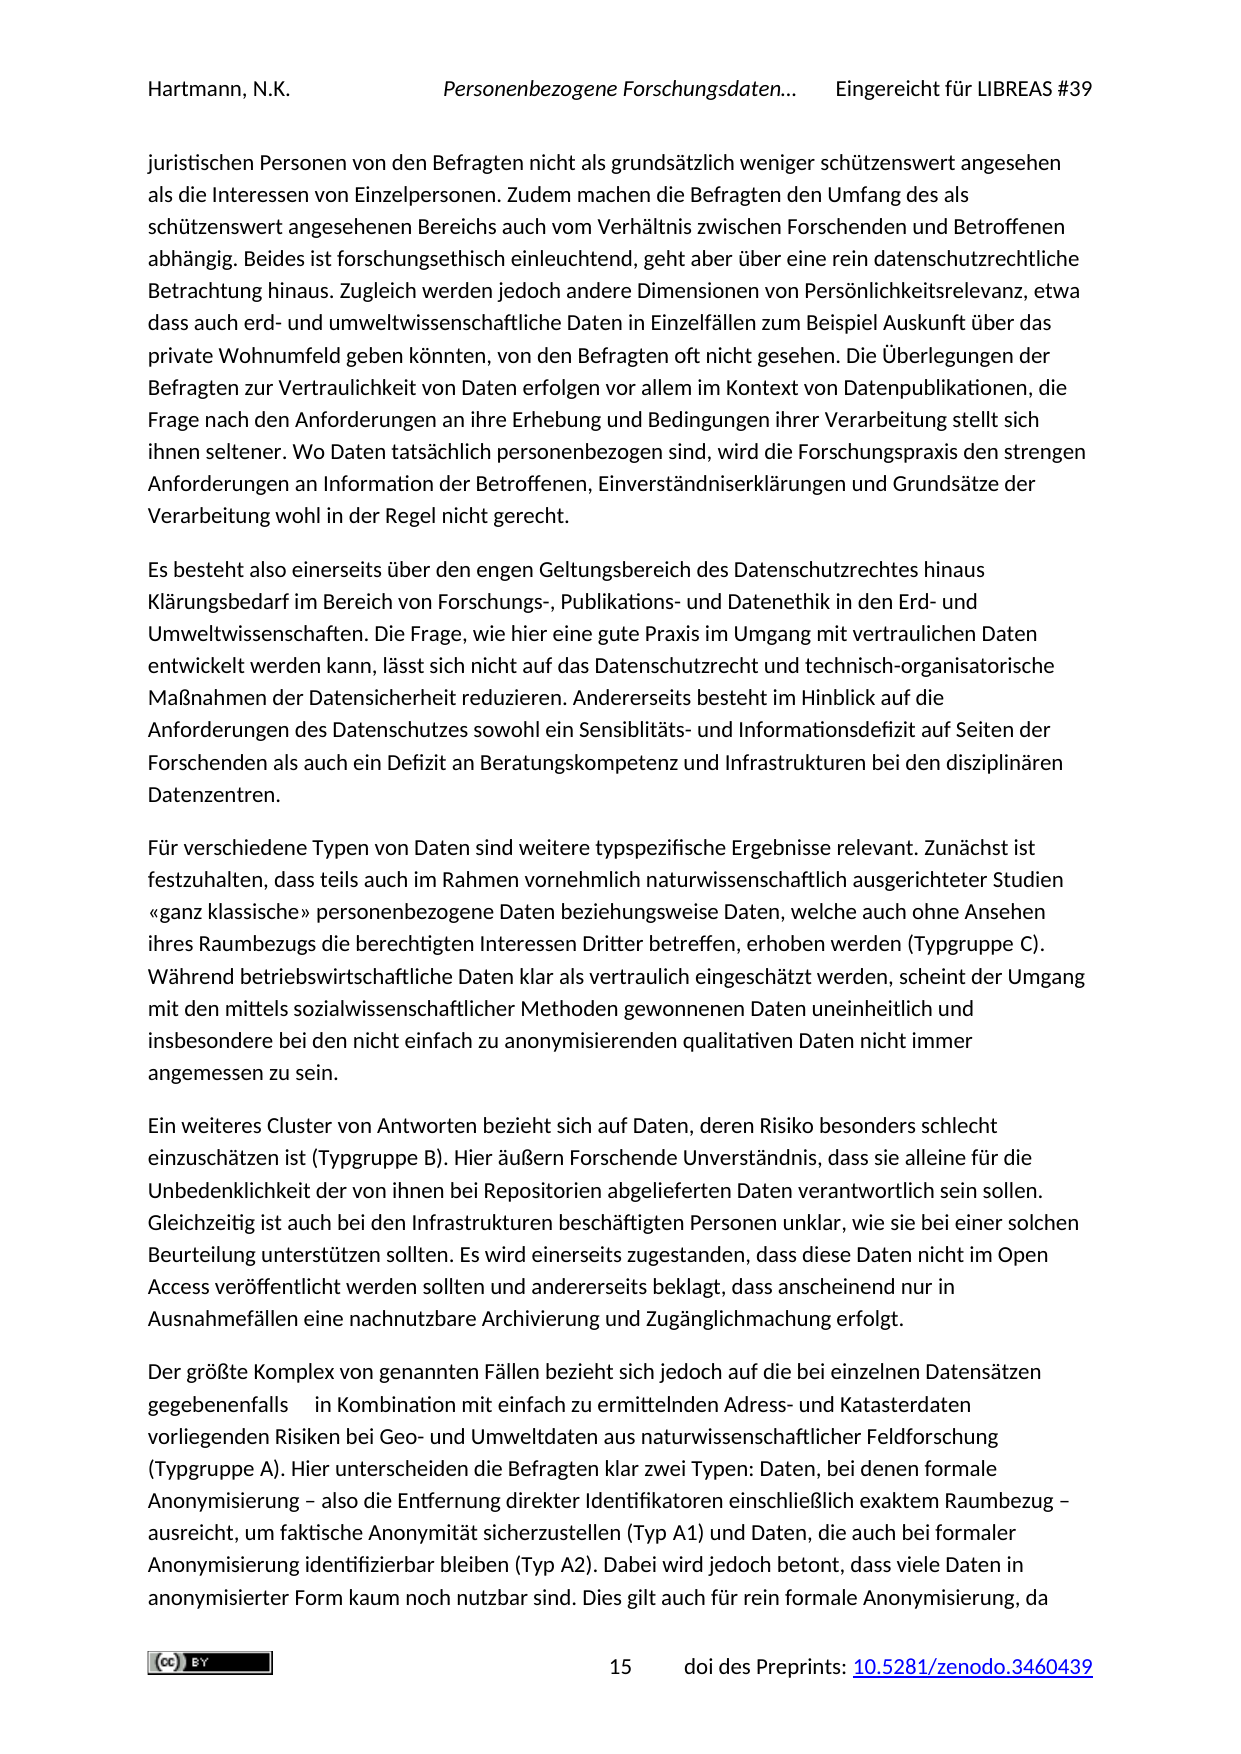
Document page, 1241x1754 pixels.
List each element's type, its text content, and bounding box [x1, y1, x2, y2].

text Für verschiedene Typen von Daten sind weitere typspezifische Ergebnisse relevant. Zunächst ist festzuhalten, dass teils auch im Rahmen vornehmlich naturwissenschaftlich ausgerichteter Studien «ganz klassische» personenbezogene Daten beziehungsweise Daten, welche auch ohne Ansehen ihres Raumbezugs die berechtigten Interessen Dritter betreffen, erhoben werden (Typgruppe C). Während betriebswirtschaftliche Daten klar als vertraulich eingeschätzt werden, scheint der Umgang mit den mittels sozialwissenschaftlicher Methoden gewonnenen Daten uneinheitlich und insbesondere bei den nicht einfach zu anonymisierenden qualitativen Daten nicht immer angemessen zu sein. [148, 833, 1093, 1086]
picture [147, 1651, 273, 1675]
text Es besteht also einerseits über den engen Geltungsbereich des Datenschutzrechtes hinaus Klärungsbedarf im Bereich von Forschungs-, Publikations- und Datenethik in den Erd- und Umweltwissenschaften. Die Frage, wie hier eine gute Praxis im Umgang mit vertraulichen Daten entwickelt werden kann, lässt sich nicht auf das Datenschutzrecht und technisch-organisatorische Maßnahmen der Datensicherheit reduzieren. Andererseits besteht im Hinblick auf die Anforderungen des Datenschutzes sowohl ein Sensiblitäts- und Informationsdefizit auf Seiten der Forschenden als auch ein Defizit an Beratungskompetenz und Infrastrukturen bei den disziplinären Datenzentren. [148, 555, 1093, 808]
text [148, 1357, 1093, 1611]
text Ein weiteres Cluster von Antworten bezieht sich auf Daten, deren Risiko besonders schlecht einzuschätzen ist (Typgruppe B). Hier äußern Forschende Unverständnis, dass sie alleine für die Unbedenklichkeit der von ihnen bei Repositorien abgelieferten Daten verantwortlich sein sollen. Gleichzeitig ist auch bei den Infrastrukturen beschäftigten Personen unklar, wie sie bei einer solchen Beurteilung unterstützen sollten. Es wird einerseits zugestanden, dass diese Daten nicht im Open Access veröffentlicht werden sollten und andererseits beklagt, dass anscheinend nur in Ausnahmefällen eine nachnutzbare Archivierung und Zugänglichmachung erfolgt. [148, 1111, 1093, 1332]
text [148, 148, 1093, 530]
